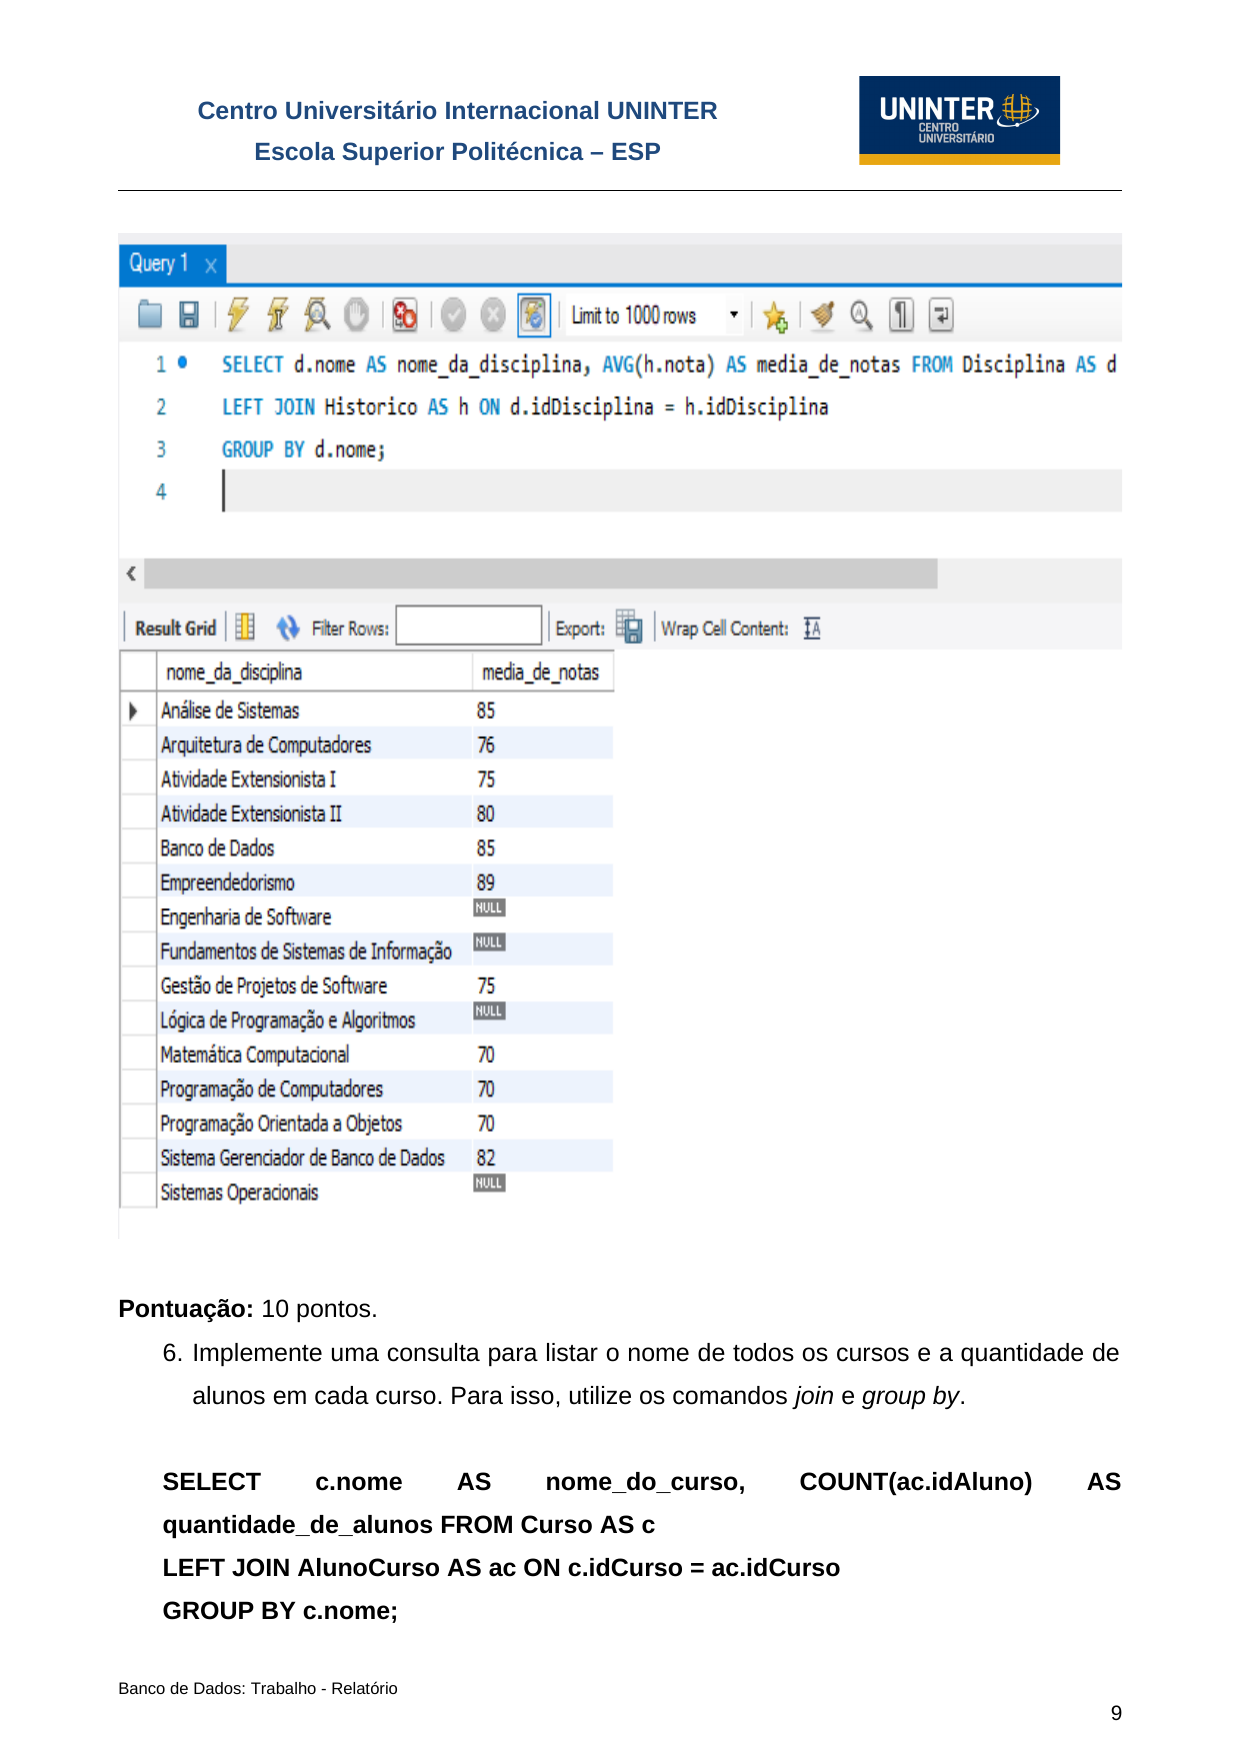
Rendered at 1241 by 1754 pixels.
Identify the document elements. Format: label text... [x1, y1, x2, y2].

picture [118, 233, 1123, 1239]
text SELECT c.nome AS nome_do_curso, COUNT(ac.idAluno) AS quantidade_de_alunos FROM Curso AS c [162, 1467, 1122, 1539]
list Implemente uma consulta para listar o nome de todos os cursos e a quantidade de alunos em cada curso. Para isso, utilize os comandos join e group by. [162, 1338, 1122, 1409]
picture [859, 76, 1061, 165]
text LEFT JOIN AlunoCurso AS ac ON c.idCurso = ac.idCurso [118, 1553, 1122, 1582]
text Pontuação: 10 pontos. [118, 1294, 1122, 1323]
text GROUP BY c.nome; [118, 1596, 1122, 1625]
